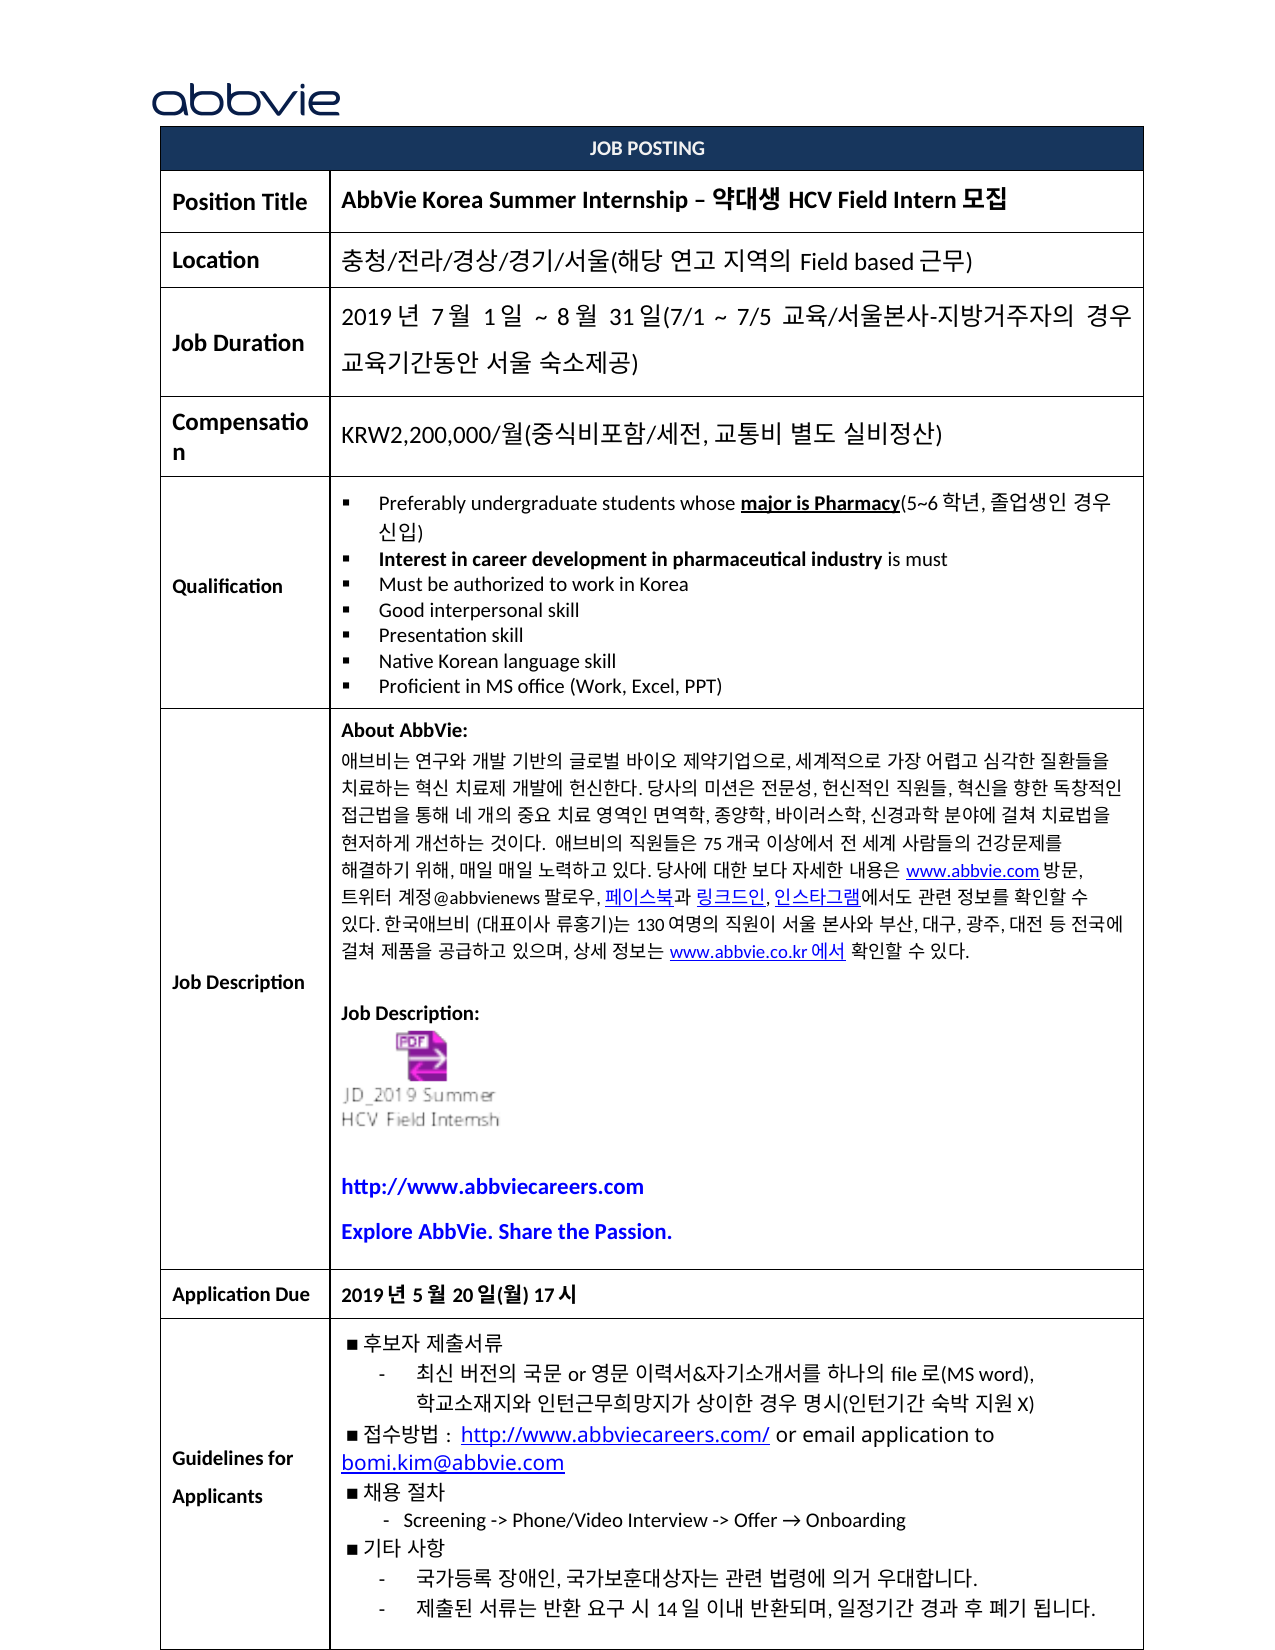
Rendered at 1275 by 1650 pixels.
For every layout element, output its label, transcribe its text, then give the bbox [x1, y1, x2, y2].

table_cell Job Description [161, 709, 329, 1268]
table_cell 2019년 7월 1일 ~ 8월 31일(7/1 ~ 7/5 교육/서울본사-지방거주자의 경우 교육기간동안 서울 숙소제공) [331, 288, 1143, 396]
table_cell Position Title [161, 171, 329, 232]
table_cell Qualification [161, 477, 329, 708]
table_cell Compensation [161, 397, 329, 476]
table_cell Application Due [161, 1270, 329, 1317]
picture [0, 0, 1242, 1496]
table_cell Preferably undergraduate students whose major is Pharmacy(5~6학년, 졸업생인 경우 신입) Interest in career development in pharmaceutical industry is must Must be authorized to work in Korea Good interpersonal skill Presentation skill Native Korean language skill Proficient in MS office (Work, Excel, PPT) [331, 477, 1143, 708]
table_cell Guidelines for Applicants [161, 1319, 329, 1649]
table_cell 2019년 5월 20일(월) 17시 [331, 1270, 1143, 1317]
table_cell Job Duration [161, 288, 329, 396]
table_cell About AbbVie: 애브비는 연구와 개발 기반의 글로벌 바이오 제약기업으로, 세계적으로 가장 어렵고 심각한 질환들을 치료하는 혁신 치료제 개발에 헌신한다. 당사의 미션은 전문성, 헌신적인 직원들, 혁신을 향한 독창적인 접근법을 통해 네 개의 중요 치료 영역인 면역학, 종양학, 바이러스학, 신경과학 분야에 걸쳐 치료법을 현저하게 개선하는 것이다. 애브비의 직원들은 75개국 이상에서 전 세계 사람들의 건강문제를 해결하기 위해, 매일 매일 노력하고 있다. 당사에 대한 보다 자세한 내용은 www.abbvie.com 방문, 트위터 계정@abbvienews 팔로우, 페이스북과 링크드인, 인스타그램에서도 관련 정보를 확인할 수 있다. 한국애브비 (대표이사 류홍기)는 130여명의 직원이 서울 본사와 부산, 대구, 광주, 대전 등 전국에 걸쳐 제품을 공급하고 있으며, 상세 정보는 www.abbvie.co.kr에서 확인할 수 있다. Job Description: http://www.abbviecareers.com Explore AbbVie. Share the Passion. [331, 709, 1143, 1268]
table_cell ■ 후보자 제출서류 최신 버전의 국문 or 영문 이력서&자기소개서를 하나의 file로(MS word), 학교소재지와 인턴근무희망지가 상이한 경우 명시(인턴기간 숙박 지원X) ■ 접수방법 : http://www.abbviecareers.com/ or email application to bomi.kim@abbvie.com ■ 채용 절차 - Screening -> Phone/Video Interview -> Offer → Onboarding ■ 기타 사항 국가등록 장애인, 국가보훈대상자는 관련 법령에 의거 우대합니다. 제출된 서류는 반환 요구 시 14일 이내 반환되며, 일정기간 경과 후 폐기 됩니다. [331, 1319, 1143, 1649]
table_cell Location [161, 233, 329, 287]
table_cell AbbVie Korea Summer Internship – 약대생 HCV Field Intern 모집 [331, 171, 1143, 232]
table_cell KRW2,200,000/월(중식비포함/세전, 교통비 별도 실비정산) [331, 397, 1143, 476]
table_cell 충청/전라/경상/경기/서울(해당 연고 지역의 Field based근무) [331, 233, 1143, 287]
table_header JOB POSTING [161, 127, 1143, 170]
